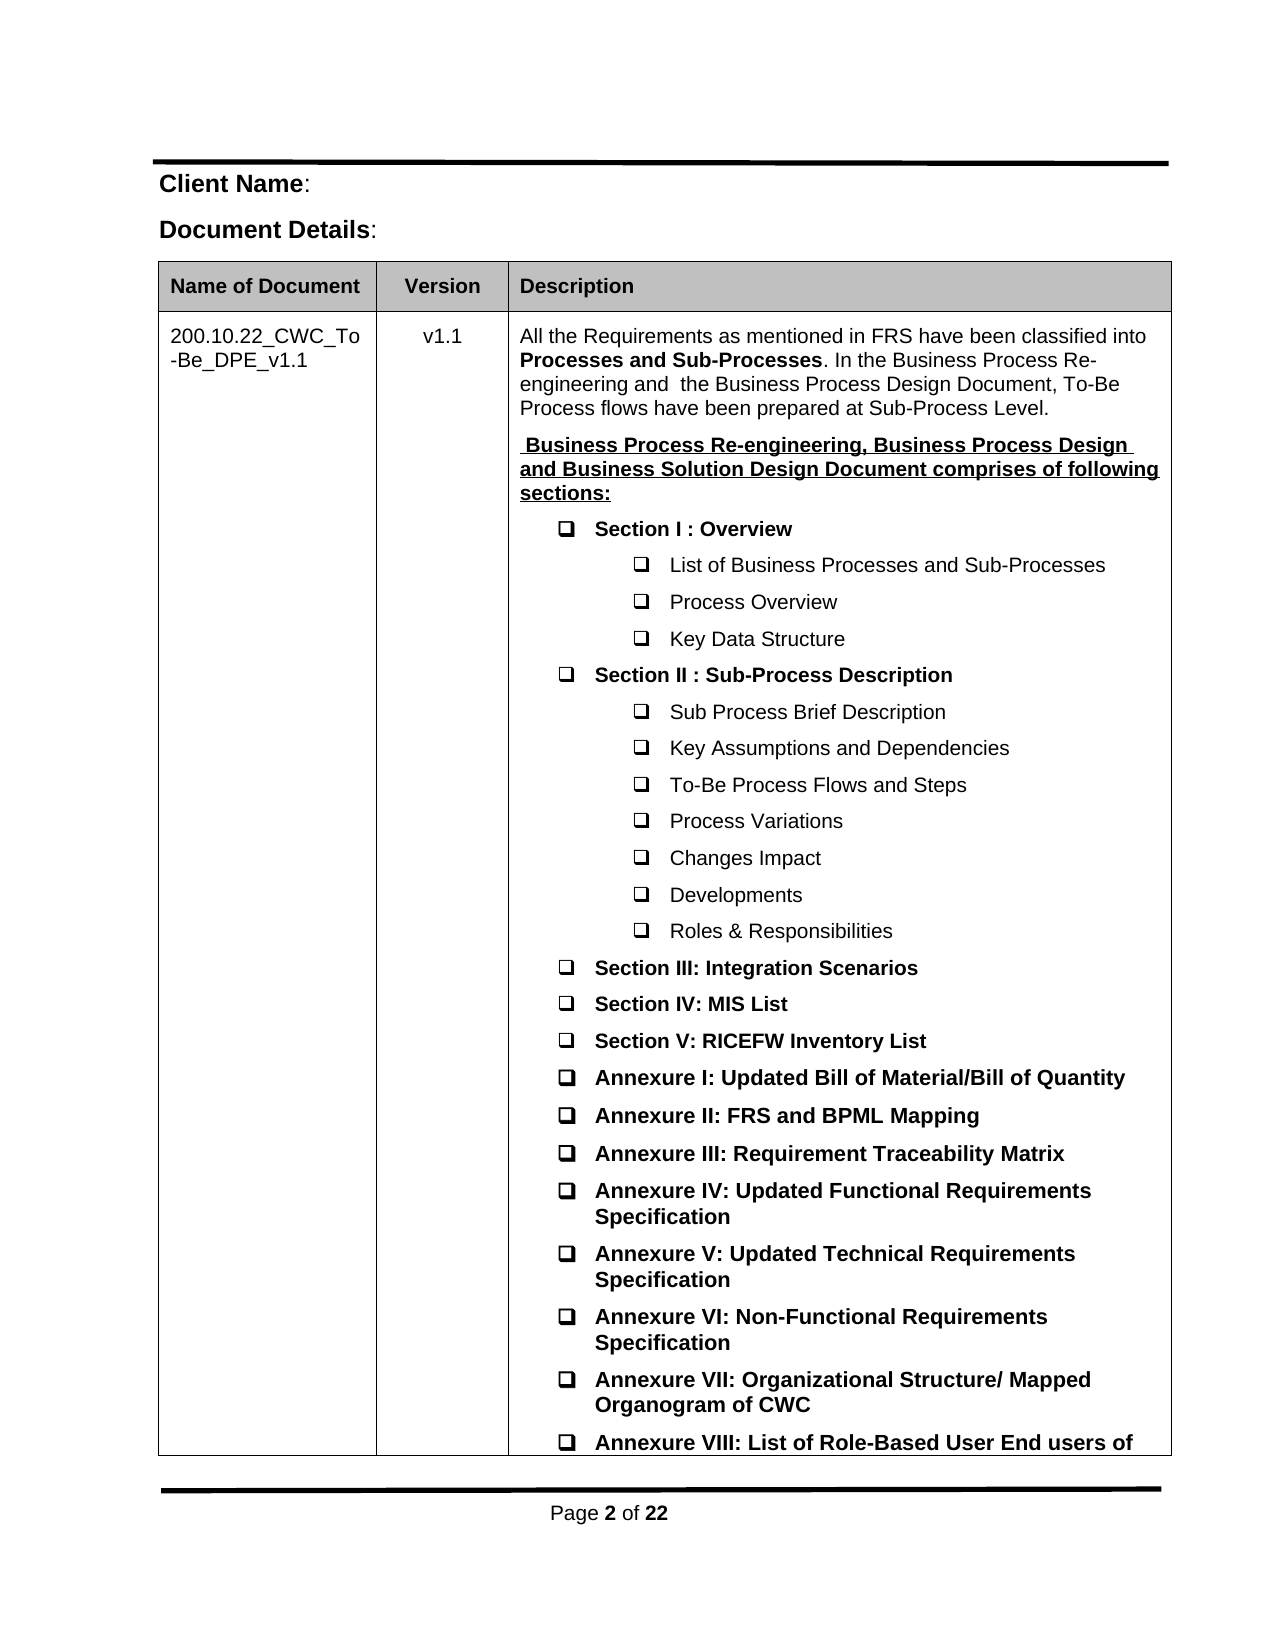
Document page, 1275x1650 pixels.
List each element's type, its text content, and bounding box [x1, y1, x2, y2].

table_header Name of Document [159, 262, 376, 311]
text Client Name: [159, 169, 1162, 198]
text Document Details: [159, 215, 1162, 244]
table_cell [159, 312, 376, 1455]
table_cell v1.1 [377, 312, 508, 1455]
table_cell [509, 312, 1171, 1455]
table_header Description [509, 262, 1171, 311]
table_header Version [377, 262, 508, 311]
